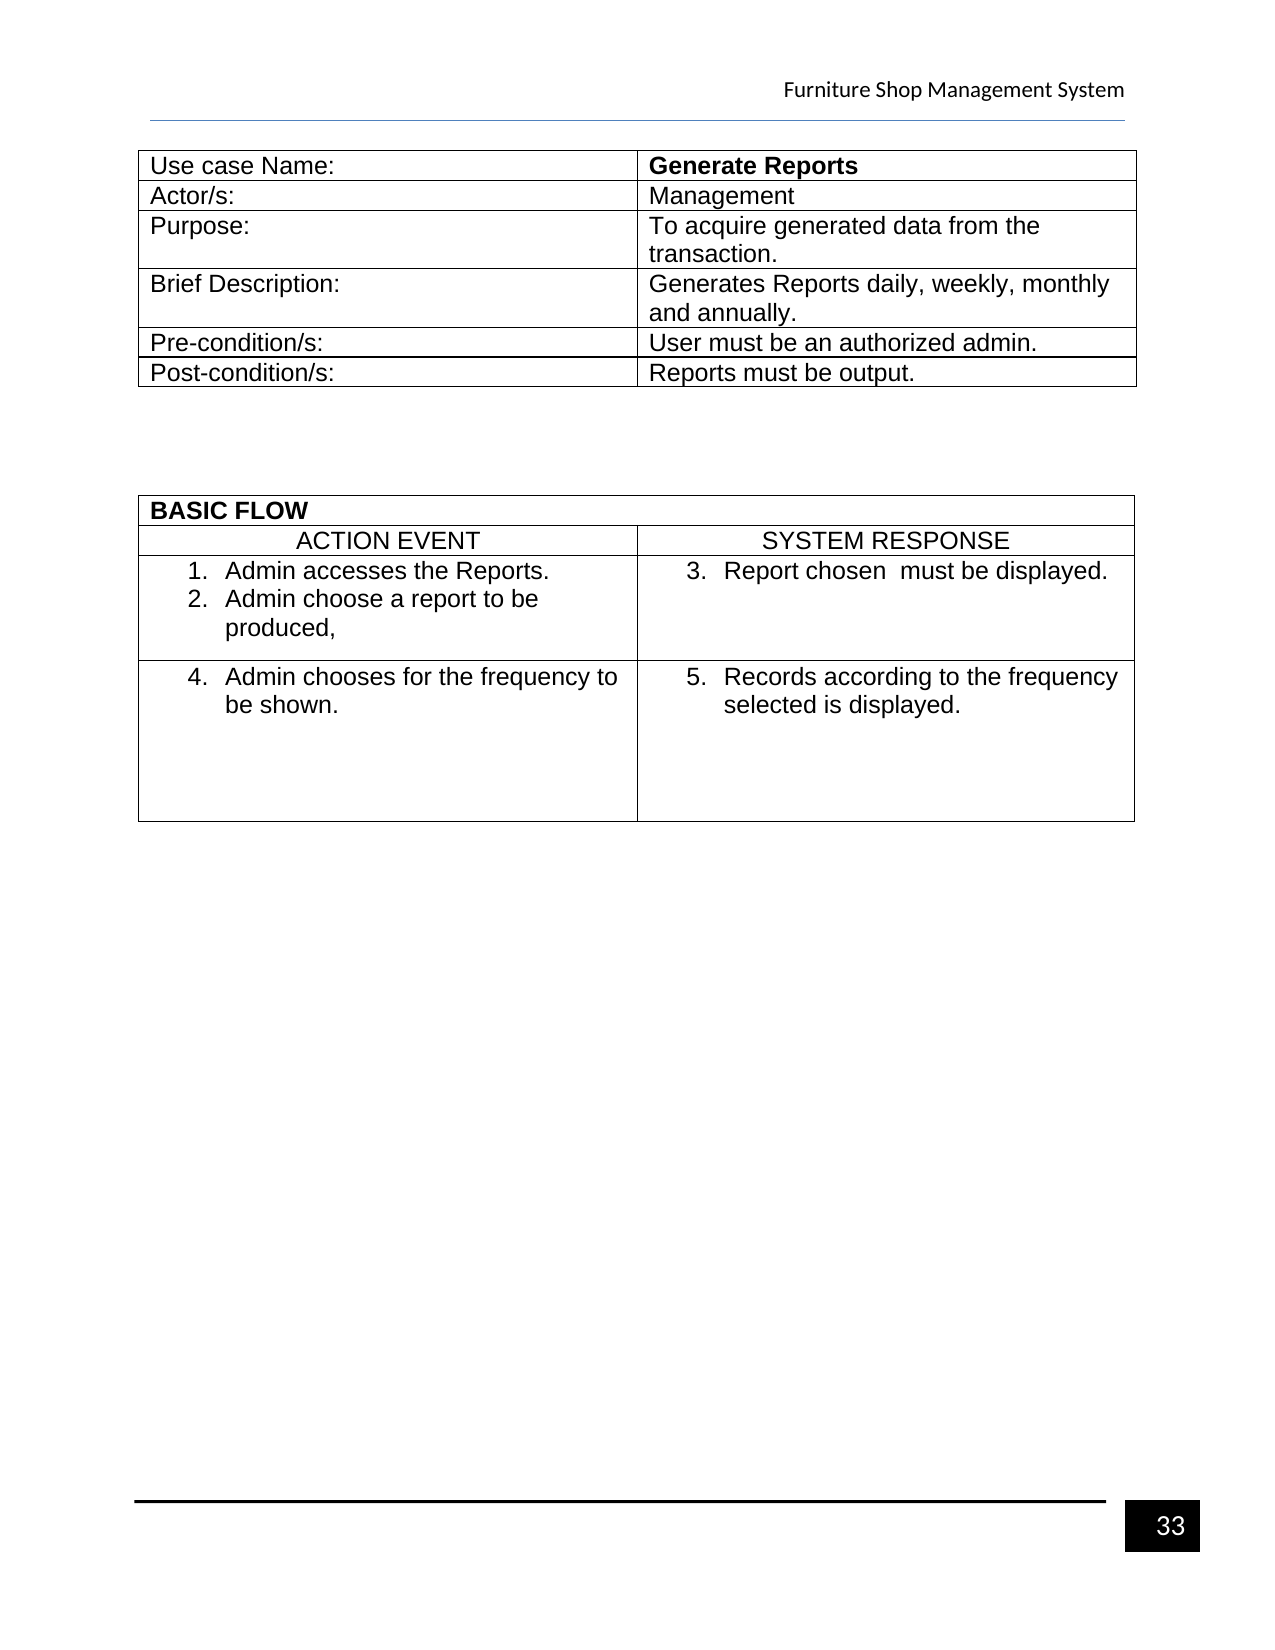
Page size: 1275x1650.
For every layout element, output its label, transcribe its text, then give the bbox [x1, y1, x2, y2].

table_cell Actor/s: [139, 181, 637, 209]
table_cell ACTION EVENT [139, 526, 637, 554]
table_header BASIC FLOW [139, 496, 1134, 525]
table_cell User must be an authorized admin. [638, 328, 1136, 356]
table_cell Admin chooses for the frequency to be shown. [139, 661, 637, 821]
table_header Generate Reports [638, 151, 1136, 180]
table_cell Brief Description: [139, 269, 637, 327]
table_cell Pre-condition/s: [139, 328, 637, 356]
table_cell SYSTEM RESPONSE [638, 526, 1134, 554]
table_cell Post-condition/s: [139, 358, 637, 386]
table_cell Report chosen must be displayed. [638, 556, 1134, 660]
table_cell Purpose: [139, 211, 637, 268]
table_cell Generates Reports daily, weekly, monthly and annually. [638, 269, 1136, 327]
table_cell Reports must be output. [638, 358, 1136, 386]
table_cell Management [638, 181, 1136, 209]
table_cell Records according to the frequency selected is displayed. [638, 661, 1134, 821]
table_cell To acquire generated data from the transaction. [638, 211, 1136, 268]
table_cell Admin accesses the Reports. Admin choose a report to be produced, [139, 556, 637, 660]
table_header Use case Name: [139, 151, 637, 180]
